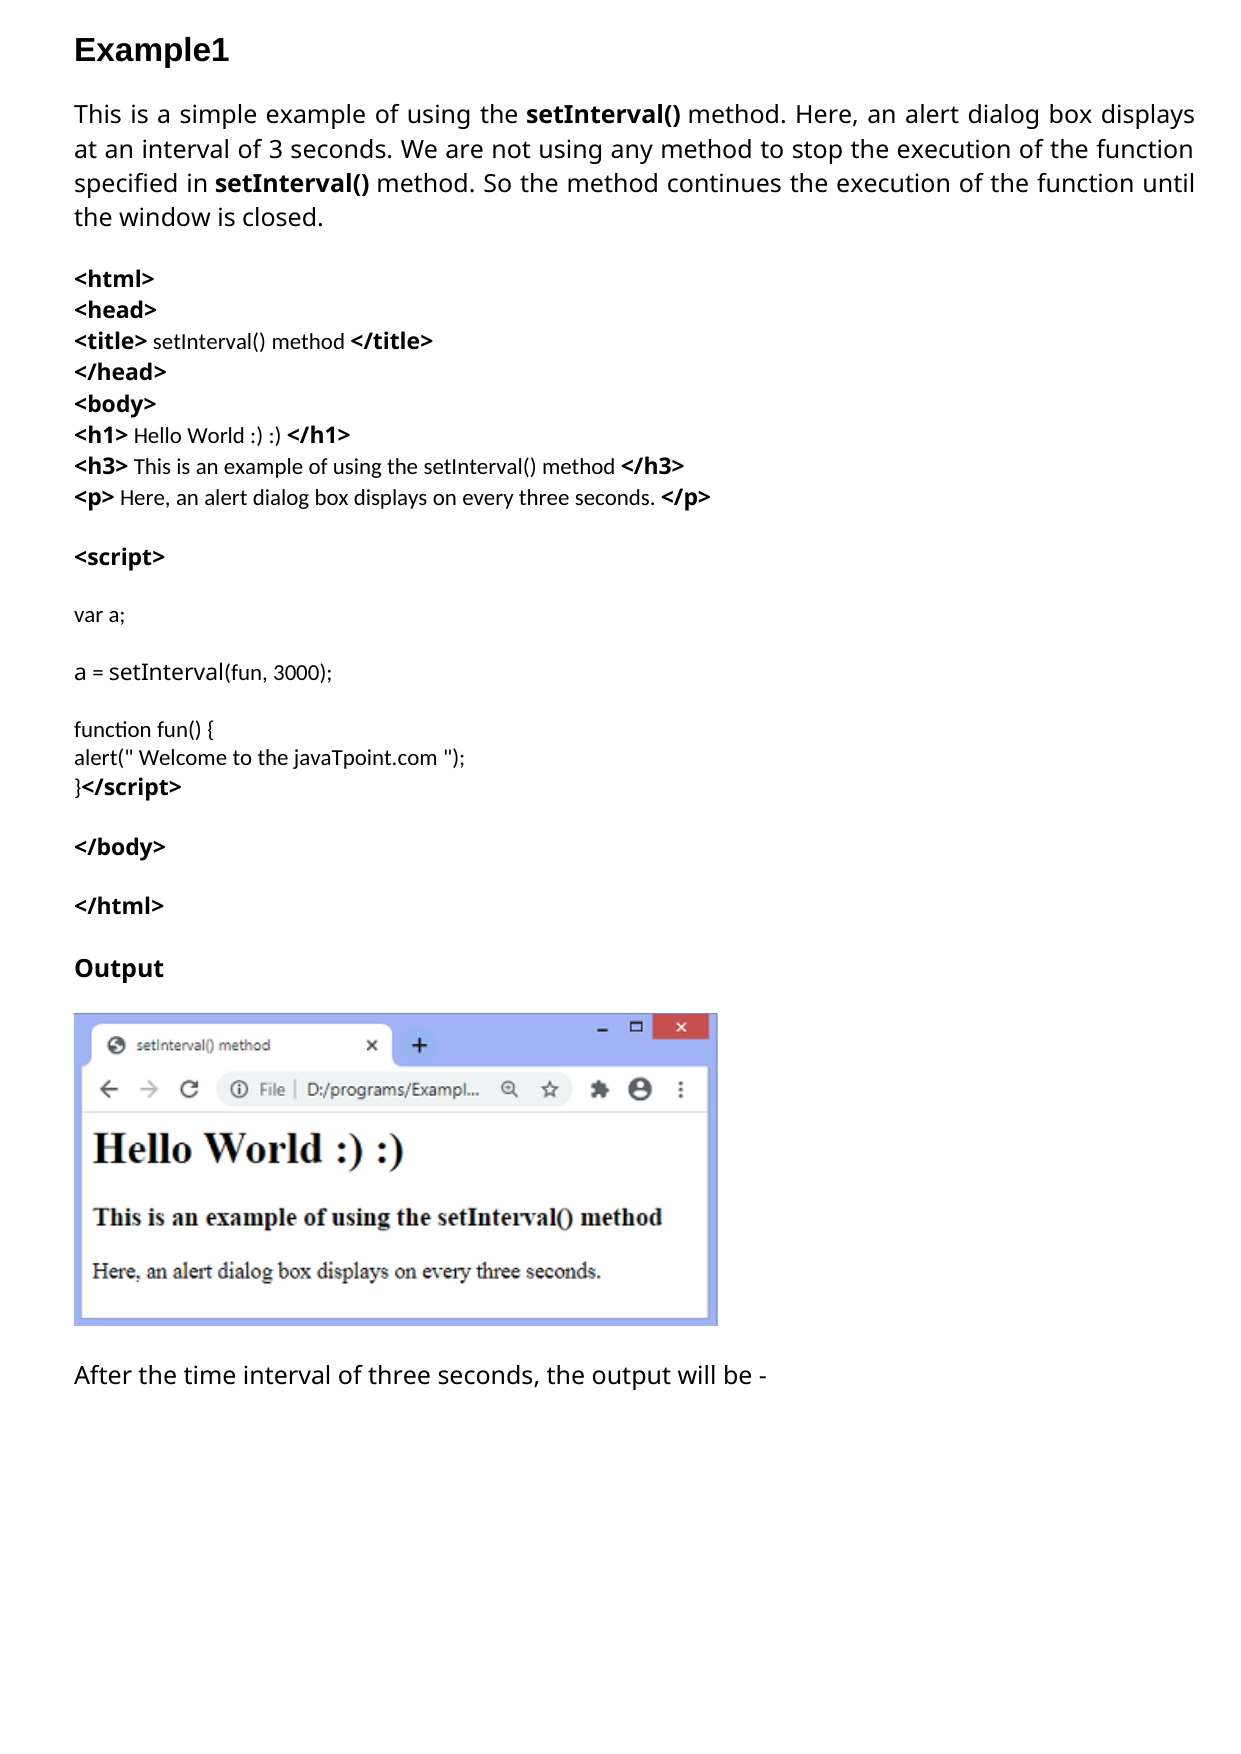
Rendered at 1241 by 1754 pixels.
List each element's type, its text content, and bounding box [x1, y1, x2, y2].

text }</script> [74, 771, 1196, 802]
text </html> [74, 890, 1196, 921]
subtitle Example1 [74, 29, 1196, 68]
text <head> [74, 294, 1196, 325]
text <h1> Hello World :) :) </h1> [74, 419, 1196, 450]
text Output [74, 950, 1196, 984]
text alert(" Welcome to the javaTpoint.com "); [74, 743, 1196, 771]
text <h3> This is an example of using the setInterval() method </h3> [74, 450, 1196, 481]
text a = setInterval(fun, 3000); [74, 656, 1196, 687]
text <html> [74, 263, 1196, 294]
text var a; [74, 600, 1196, 628]
text <script> [74, 541, 1196, 572]
text This is a simple example of using the setInterval() method. Here, an alert dialog box displays at an interval of 3 seconds. We are not using any method to stop the execution of the function specified in setInterval() method. So the method continues the execution of the function until the window is closed. [74, 97, 1196, 233]
text function fun() { [74, 715, 1196, 743]
text <title> setInterval() method </title> [74, 325, 1196, 356]
text After the time interval of three seconds, the output will be - [74, 1357, 1196, 1391]
picture [73, 1013, 718, 1326]
text </head> [74, 356, 1196, 388]
text <p> Here, an alert dialog box displays on every three seconds. </p> [74, 481, 1196, 513]
text <body> [74, 388, 1196, 419]
text </body> [74, 831, 1196, 862]
